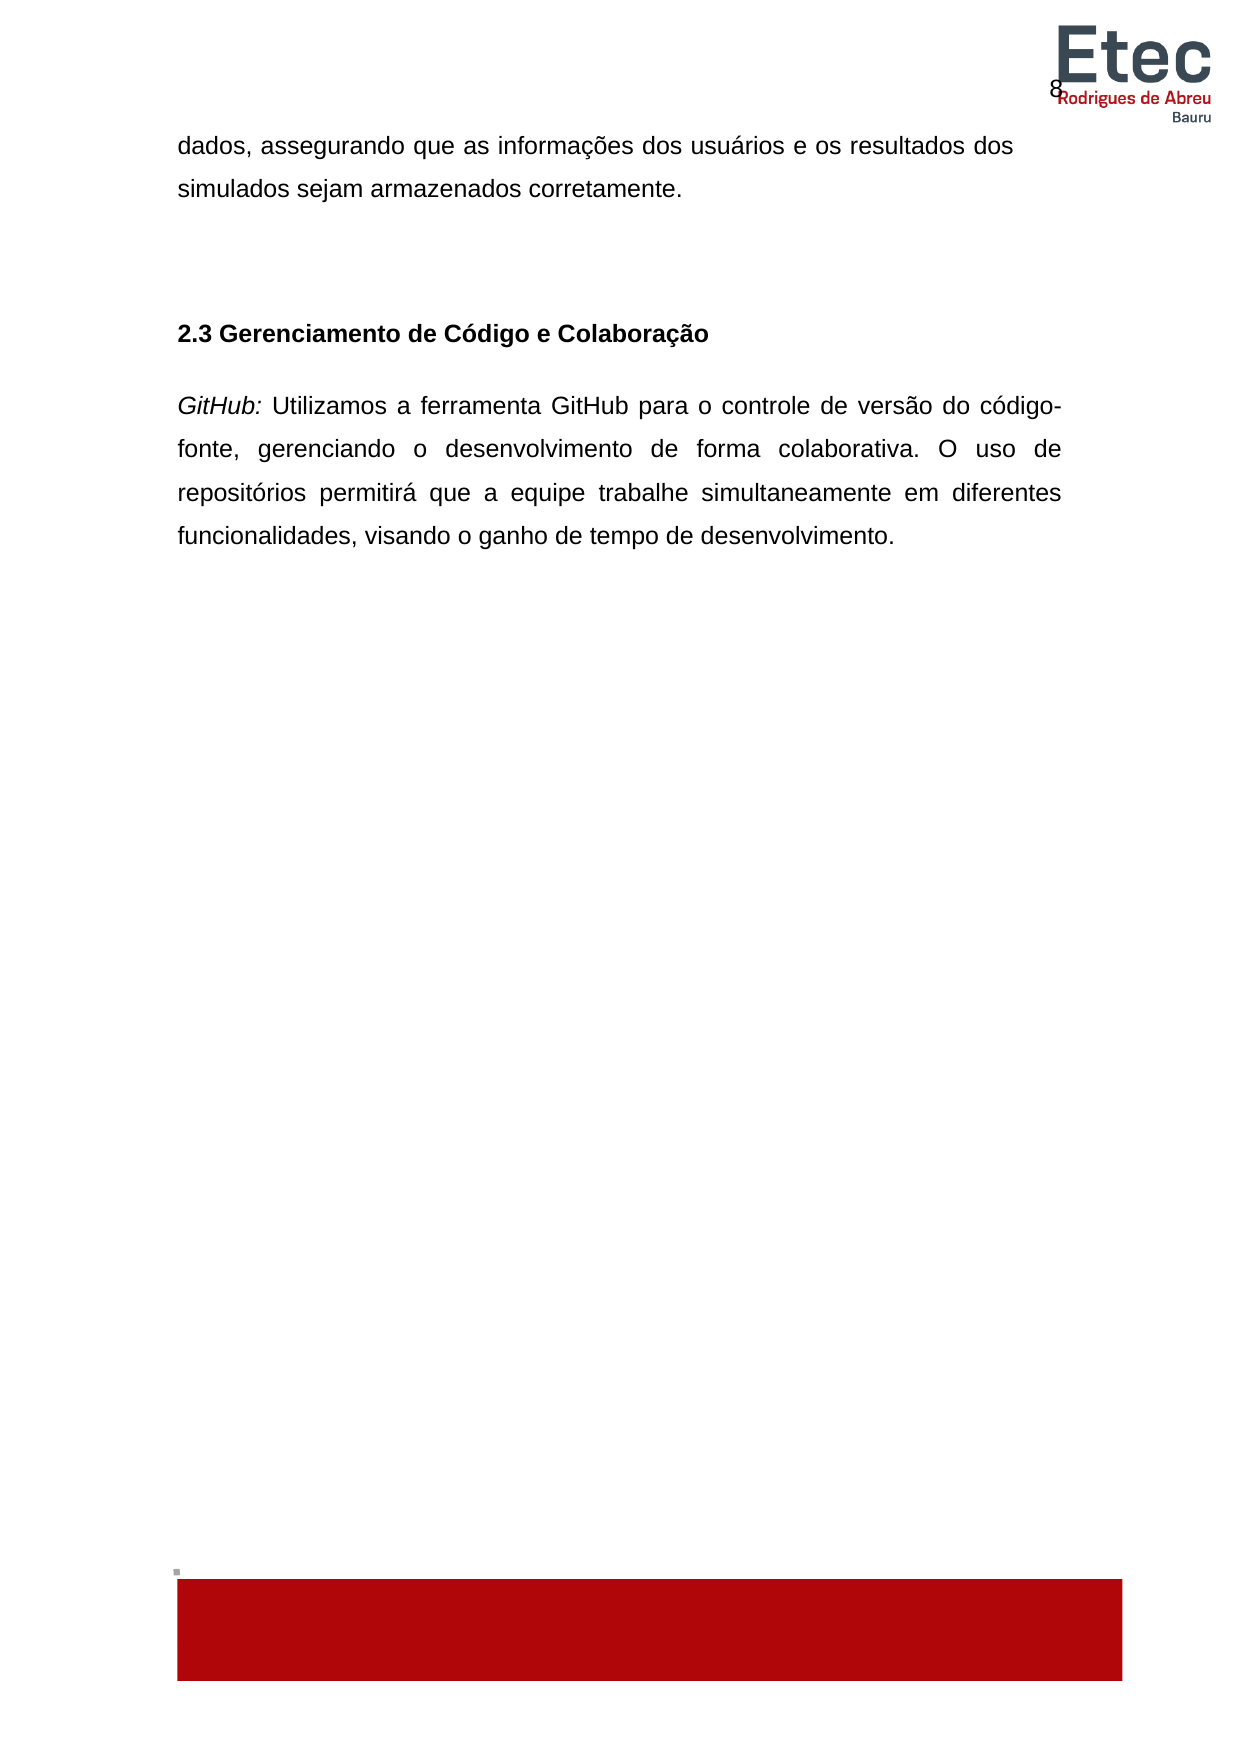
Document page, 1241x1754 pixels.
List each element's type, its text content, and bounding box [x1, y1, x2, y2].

text 2.3 Gerenciamento de Código e Colaboração [177, 319, 1063, 348]
picture [1033, 6, 1238, 143]
text GitHub: Utilizamos a ferramenta GitHub para o controle de versão do código-fonte, gerenciando o desenvolvimento de forma colaborativa. O uso de repositórios permitirá que a equipe trabalhe simultaneamente em diferentes funcionalidades, visando o ganho de tempo de desenvolvimento. [177, 391, 1063, 549]
picture [177, 1579, 1123, 1681]
